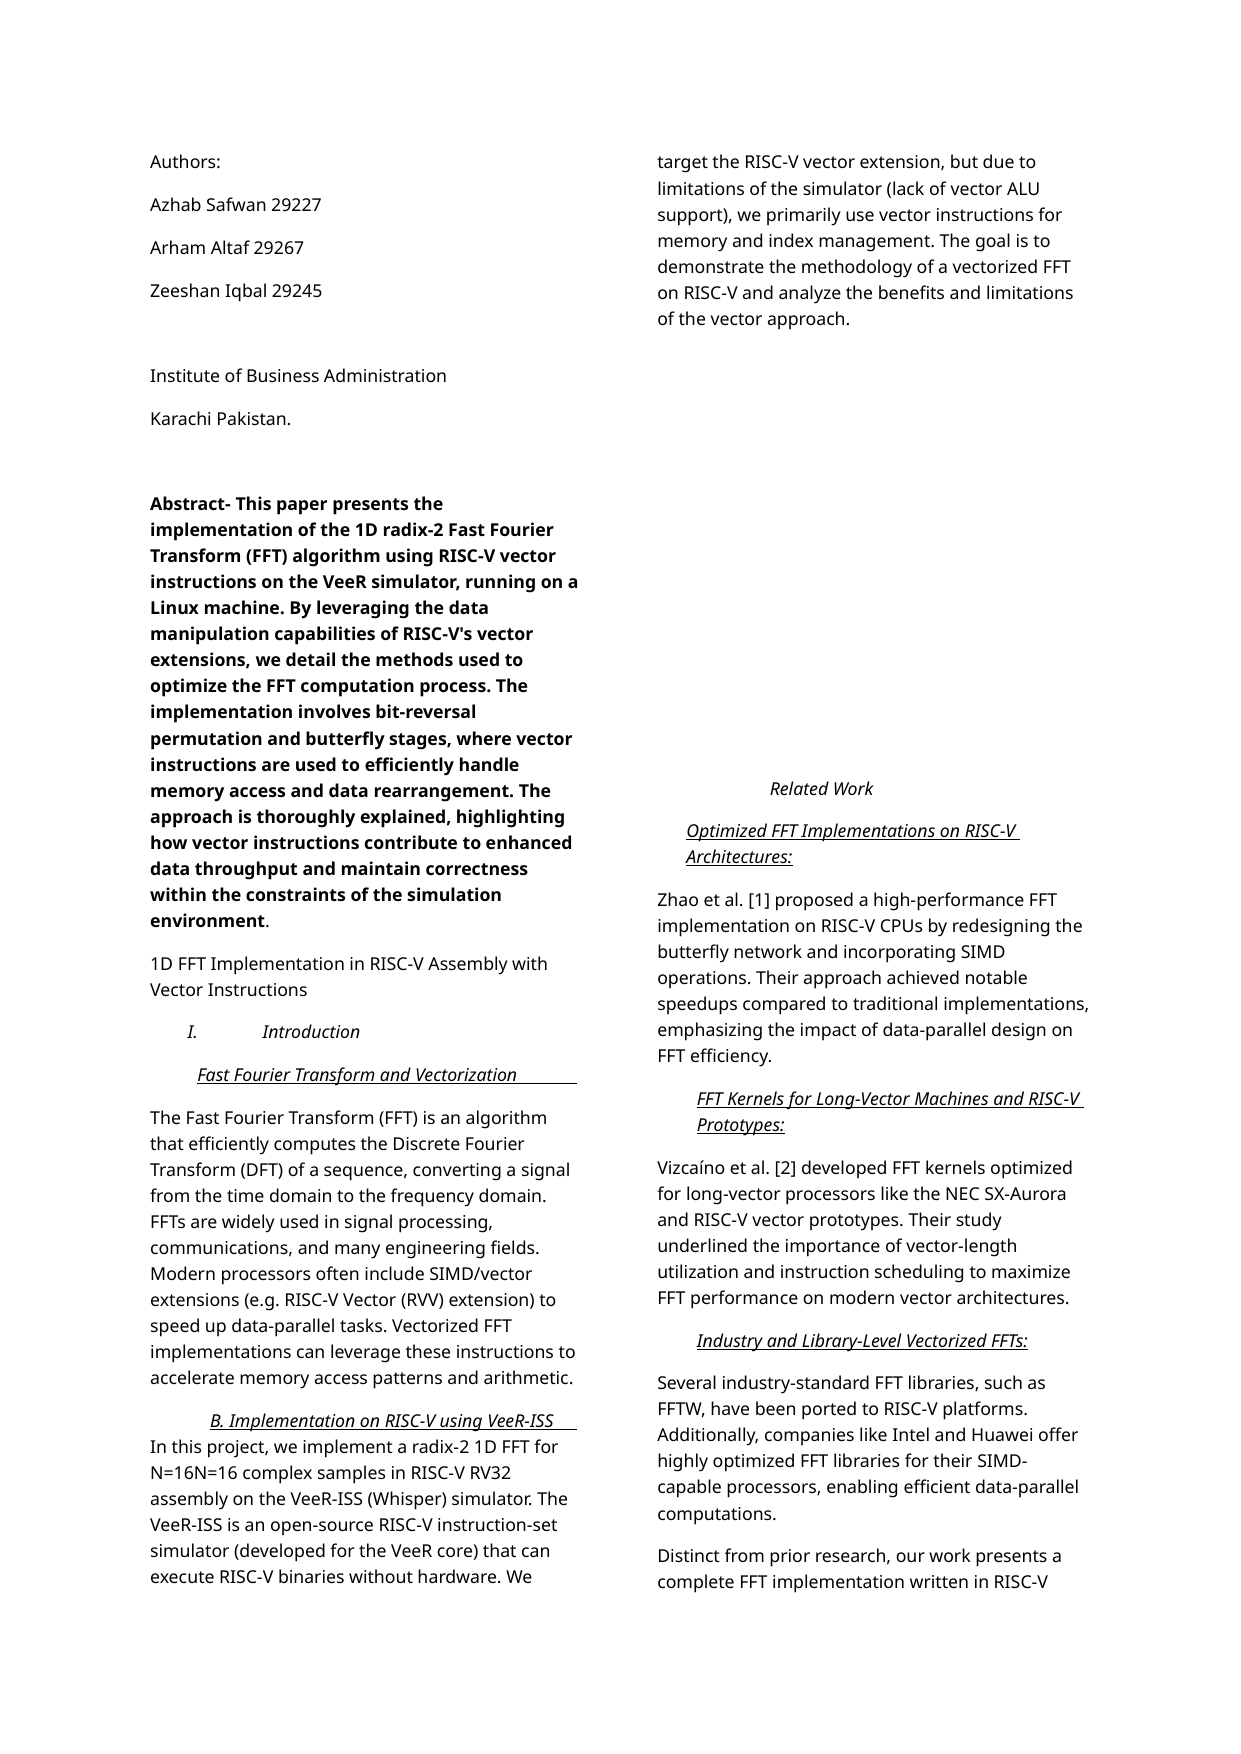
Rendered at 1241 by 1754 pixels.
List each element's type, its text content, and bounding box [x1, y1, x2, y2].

text Zeeshan Iqbal 29245 [150, 278, 583, 302]
text Karachi Pakistan. [150, 406, 583, 430]
list Related Work [769, 776, 1090, 800]
text Arham Altaf 29267 [150, 235, 583, 259]
text 1D FFT Implementation in RISC-V Assembly with Vector Instructions [150, 951, 583, 1001]
text Fast Fourier Transform and Vectorization [197, 1062, 583, 1087]
text Institute of Business Administration [150, 363, 583, 388]
text The Fast Fourier Transform (FFT) is an algorithm that efficiently computes the Discrete Fourier Transform (DFT) of a sequence, converting a signal from the time domain to the frequency domain. FFTs are widely used in signal processing, communications, and many engineering fields. Modern processors often include SIMD/vector extensions (e.g. RISC-V Vector (RVV) extension) to speed up data-parallel tasks. Vectorized FFT implementations can leverage these instructions to accelerate memory access patterns and arithmetic. [150, 1105, 583, 1390]
text Abstract- This paper presents the implementation of the 1D radix-2 Fast Fourier Transform (FFT) algorithm using RISC-V vector instructions on the VeeR simulator, running on a Linux machine. By leveraging the data manipulation capabilities of RISC-V's vector extensions, we detail the methods used to optimize the FFT computation process. The implementation involves bit-reversal permutation and butterfly stages, where vector instructions are used to efficiently handle memory access and data rearrangement. The approach is thoroughly explained, highlighting how vector instructions contribute to enhanced data throughput and maintain correctness within the constraints of the simulation environment. [150, 492, 583, 932]
text Authors: [150, 150, 583, 174]
text Industry and Library-Level Vectorized FFTs: [697, 1328, 1090, 1352]
text FFT Kernels for Long-Vector Machines and RISC-V Prototypes: [697, 1086, 1090, 1137]
text Zhao et al. [1] proposed a high-performance FFT implementation on RISC-V CPUs by redesigning the butterfly network and incorporating SIMD operations. Their approach achieved notable speedups compared to traditional implementations, emphasizing the impact of data-parallel design on FFT efficiency. [657, 887, 1090, 1068]
text Azhab Safwan 29227 [150, 193, 583, 217]
list Introduction [187, 1020, 583, 1044]
text Several industry-standard FFT libraries, such as FFTW, have been ported to RISC-V platforms. Additionally, companies like Intel and Huawei offer highly optimized FFT libraries for their SIMD-capable processors, enabling efficient data-parallel computations. [657, 1371, 1090, 1525]
text Vizcaíno et al. [2] developed FFT kernels optimized for long-vector processors like the NEC SX-Aurora and RISC-V vector prototypes. Their study underlined the importance of vector-length utilization and instruction scheduling to maximize FFT performance on modern vector architectures. [657, 1155, 1090, 1309]
text B. Implementation on RISC-V using VeeR-ISS In this project, we implement a radix-2 1D FFT for N=16N=16 complex samples in RISC-V RV32 assembly on the VeeR-ISS (Whisper) simulator. The VeeR-ISS is an open-source RISC-V instruction-set simulator (developed for the VeeR core) that can execute RISC-V binaries without hardware. We target the RISC-V vector extension, but due to limitations of the simulator (lack of vector ALU support), we primarily use vector instructions for memory and index management. The goal is to demonstrate the methodology of a vectorized FFT on RISC-V and analyze the benefits and limitations of the vector approach. [150, 1408, 583, 1589]
text Optimized FFT Implementations on RISC-V Architectures: [686, 819, 1090, 869]
text B. Implementation on RISC-V using VeeR-ISS In this project, we implement a radix-2 1D FFT for N=16N=16 complex samples in RISC-V RV32 assembly on the VeeR-ISS (Whisper) simulator. The VeeR-ISS is an open-source RISC-V instruction-set simulator (developed for the VeeR core) that can execute RISC-V binaries without hardware. We target the RISC-V vector extension, but due to limitations of the simulator (lack of vector ALU support), we primarily use vector instructions for memory and index management. The goal is to demonstrate the methodology of a vectorized FFT on RISC-V and analyze the benefits and limitations of the vector approach. [657, 150, 1090, 330]
